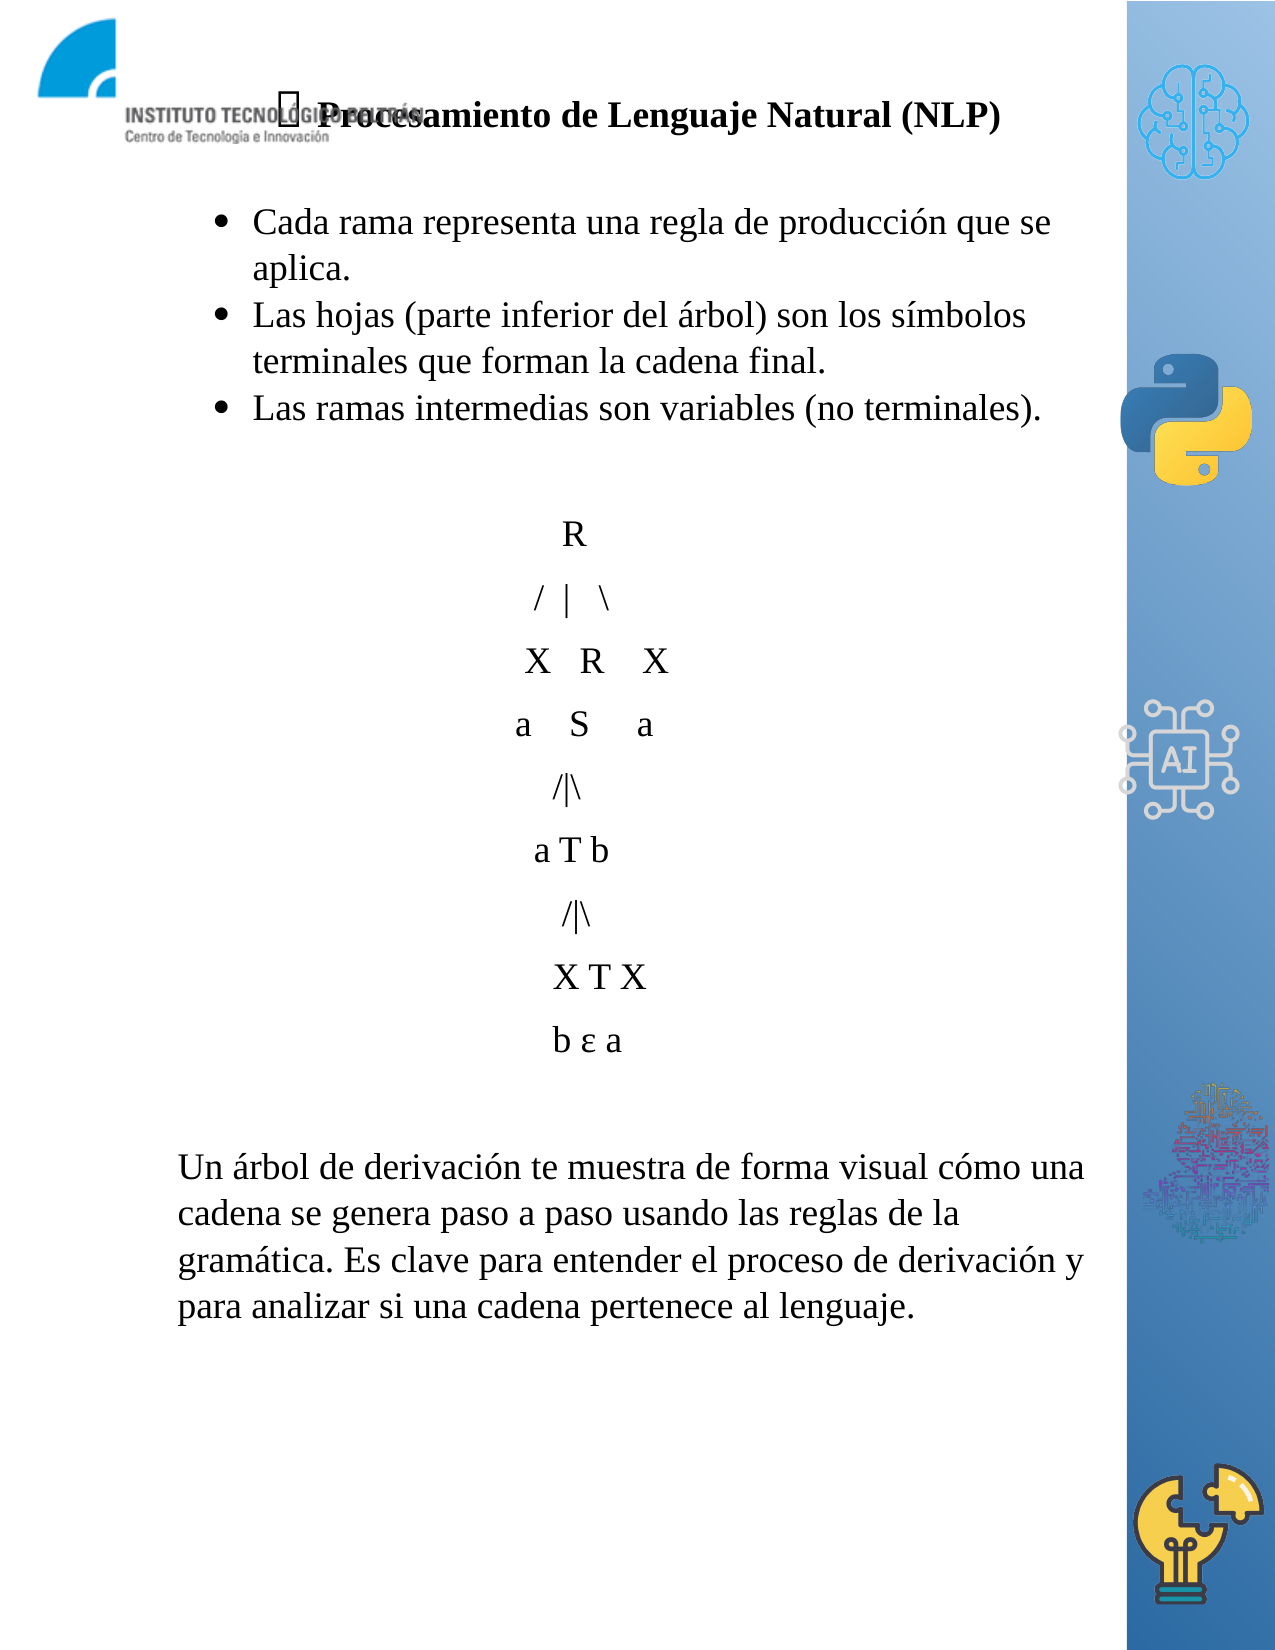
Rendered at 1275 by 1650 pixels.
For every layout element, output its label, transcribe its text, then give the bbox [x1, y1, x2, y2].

picture [30, 17, 434, 142]
text Un árbol de derivación te muestra de forma visual cómo una cadena se genera paso a paso usando las reglas de la gramática. Es clave para entender el proceso de derivación y para analizar si una cadena pertenece al lenguaje. [177, 1144, 1098, 1327]
picture [1115, 349, 1253, 487]
text a T b [177, 828, 1098, 871]
text X T X [402, 954, 1098, 997]
picture [1131, 61, 1256, 180]
text R [477, 512, 1098, 555]
text / | \ [402, 575, 1098, 618]
list Las ramas intermedias son variables (no terminales). [215, 385, 1098, 428]
text a S a [402, 701, 1098, 744]
text b ε a [402, 1018, 1098, 1061]
picture [1127, 1463, 1269, 1604]
text X R X [402, 638, 1098, 681]
text /|\ [402, 765, 1098, 808]
list Cada rama representa una regla de producción que se aplica. [215, 199, 1098, 289]
text /|\ [402, 891, 1098, 934]
list Las hojas (parte inferior del árbol) son los símbolos terminales que forman la cadena final. [215, 292, 1098, 382]
